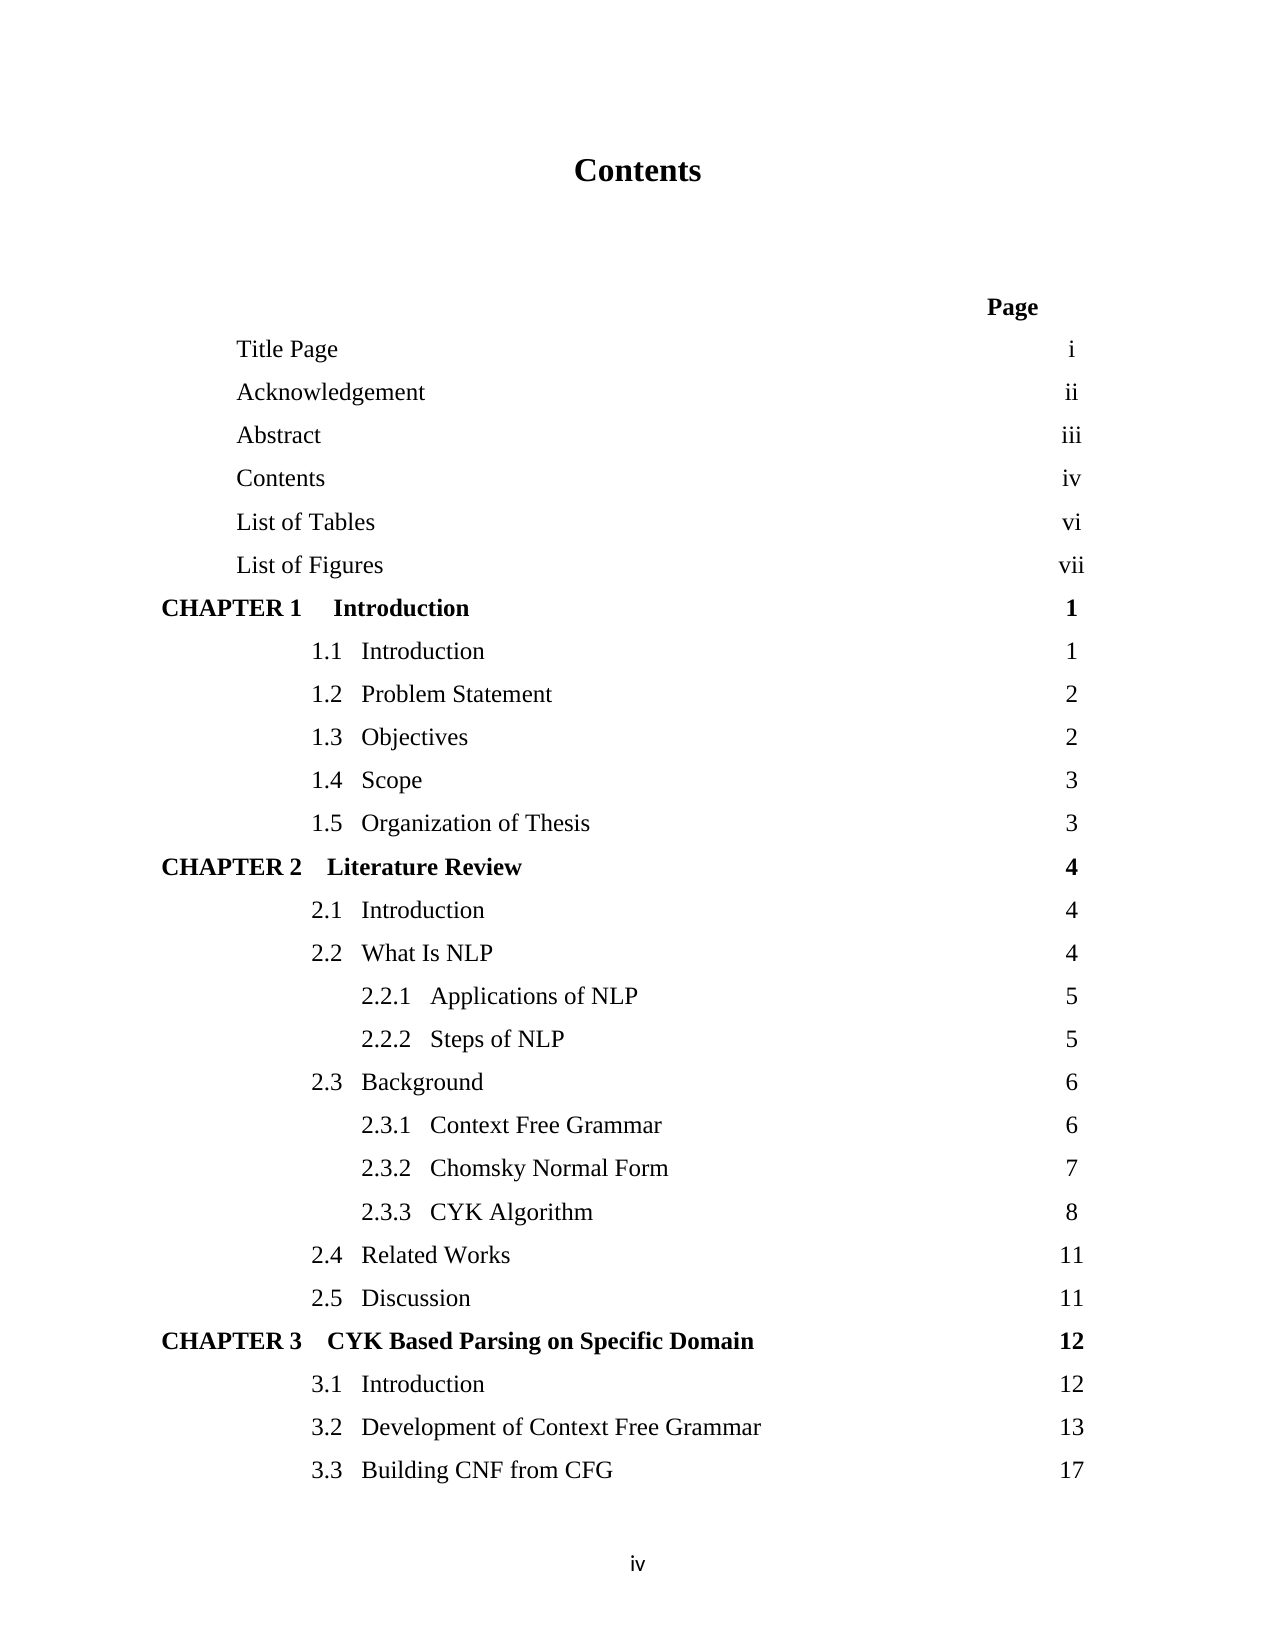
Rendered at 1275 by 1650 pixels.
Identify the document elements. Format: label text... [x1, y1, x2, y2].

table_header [150, 334, 996, 1497]
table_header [996, 334, 1147, 1497]
table_header Page [139, 292, 1136, 334]
text Contents [150, 150, 1125, 188]
